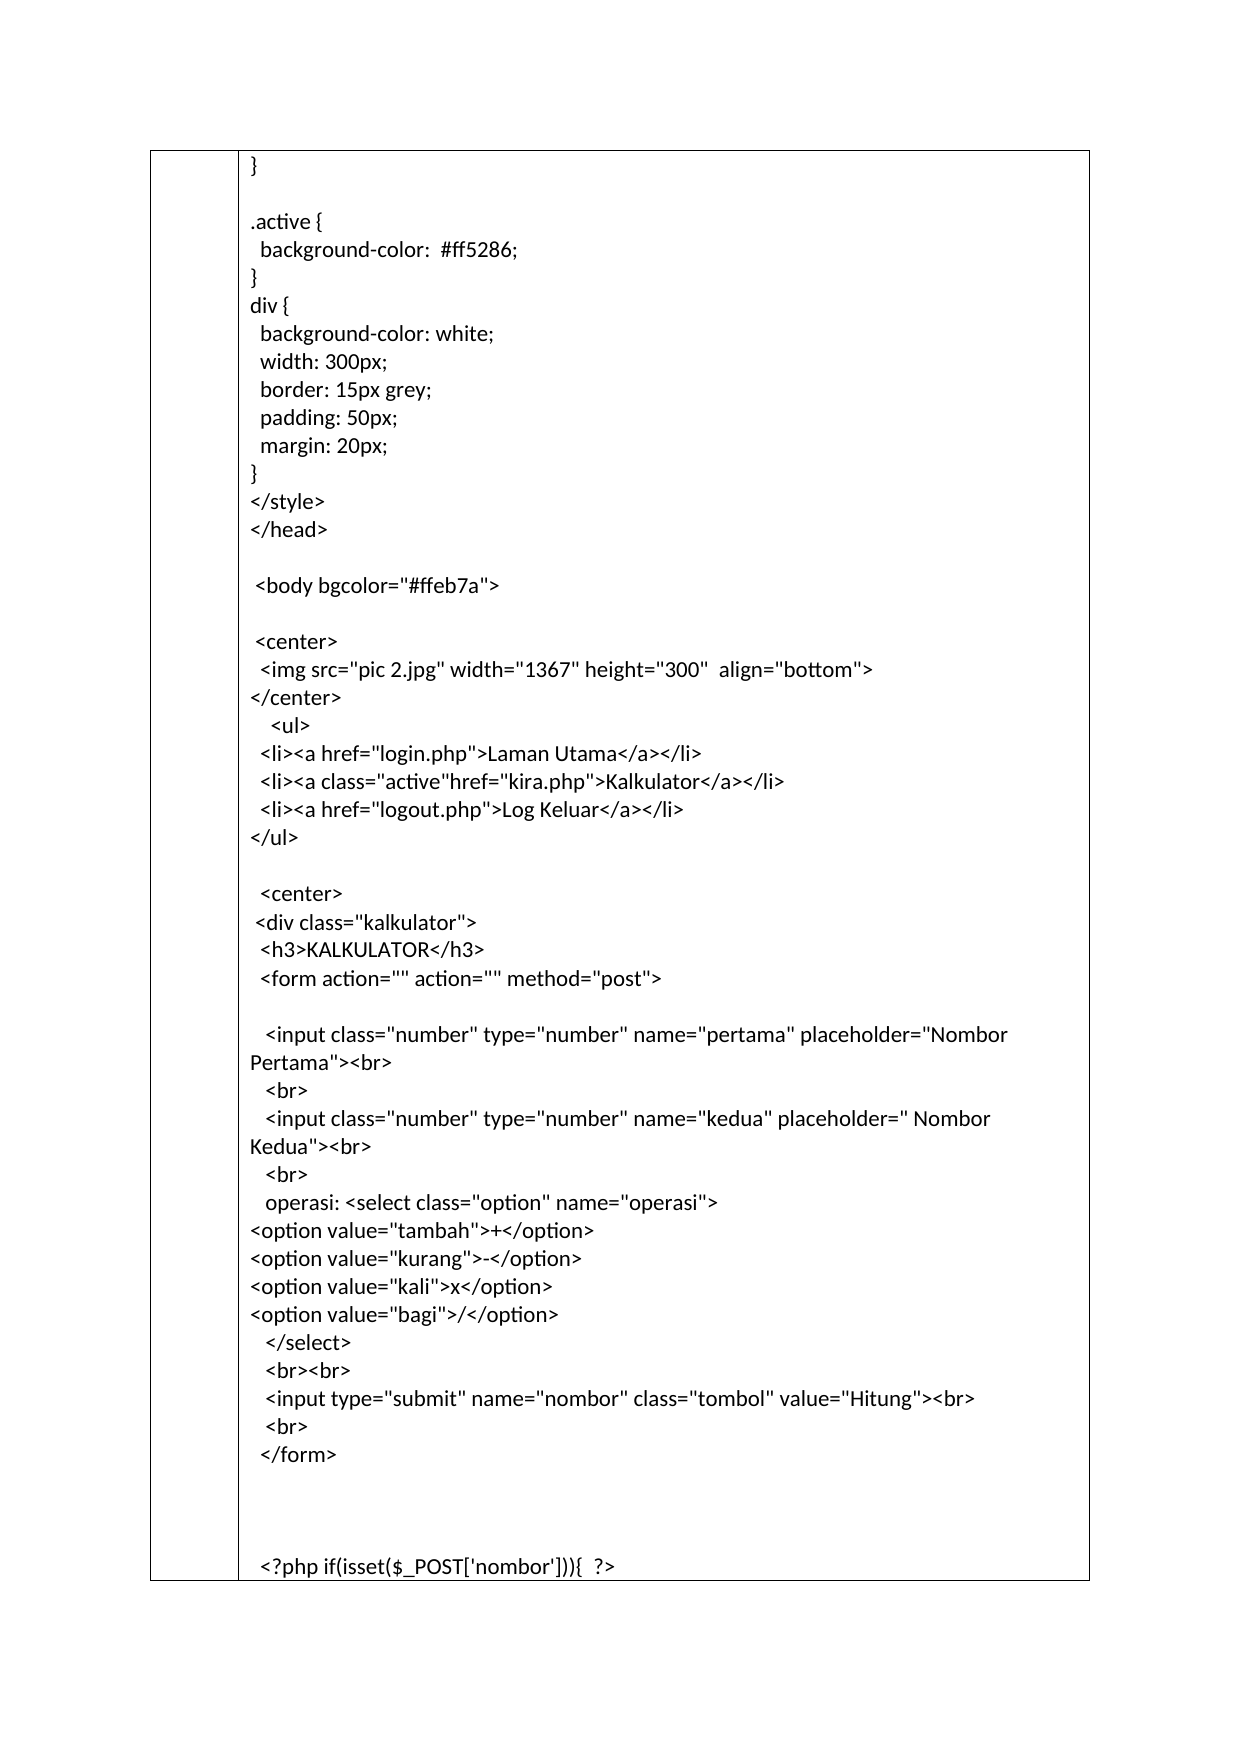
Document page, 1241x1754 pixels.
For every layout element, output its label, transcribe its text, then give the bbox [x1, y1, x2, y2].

table_cell 4 [151, 151, 238, 1580]
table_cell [239, 151, 1089, 1580]
